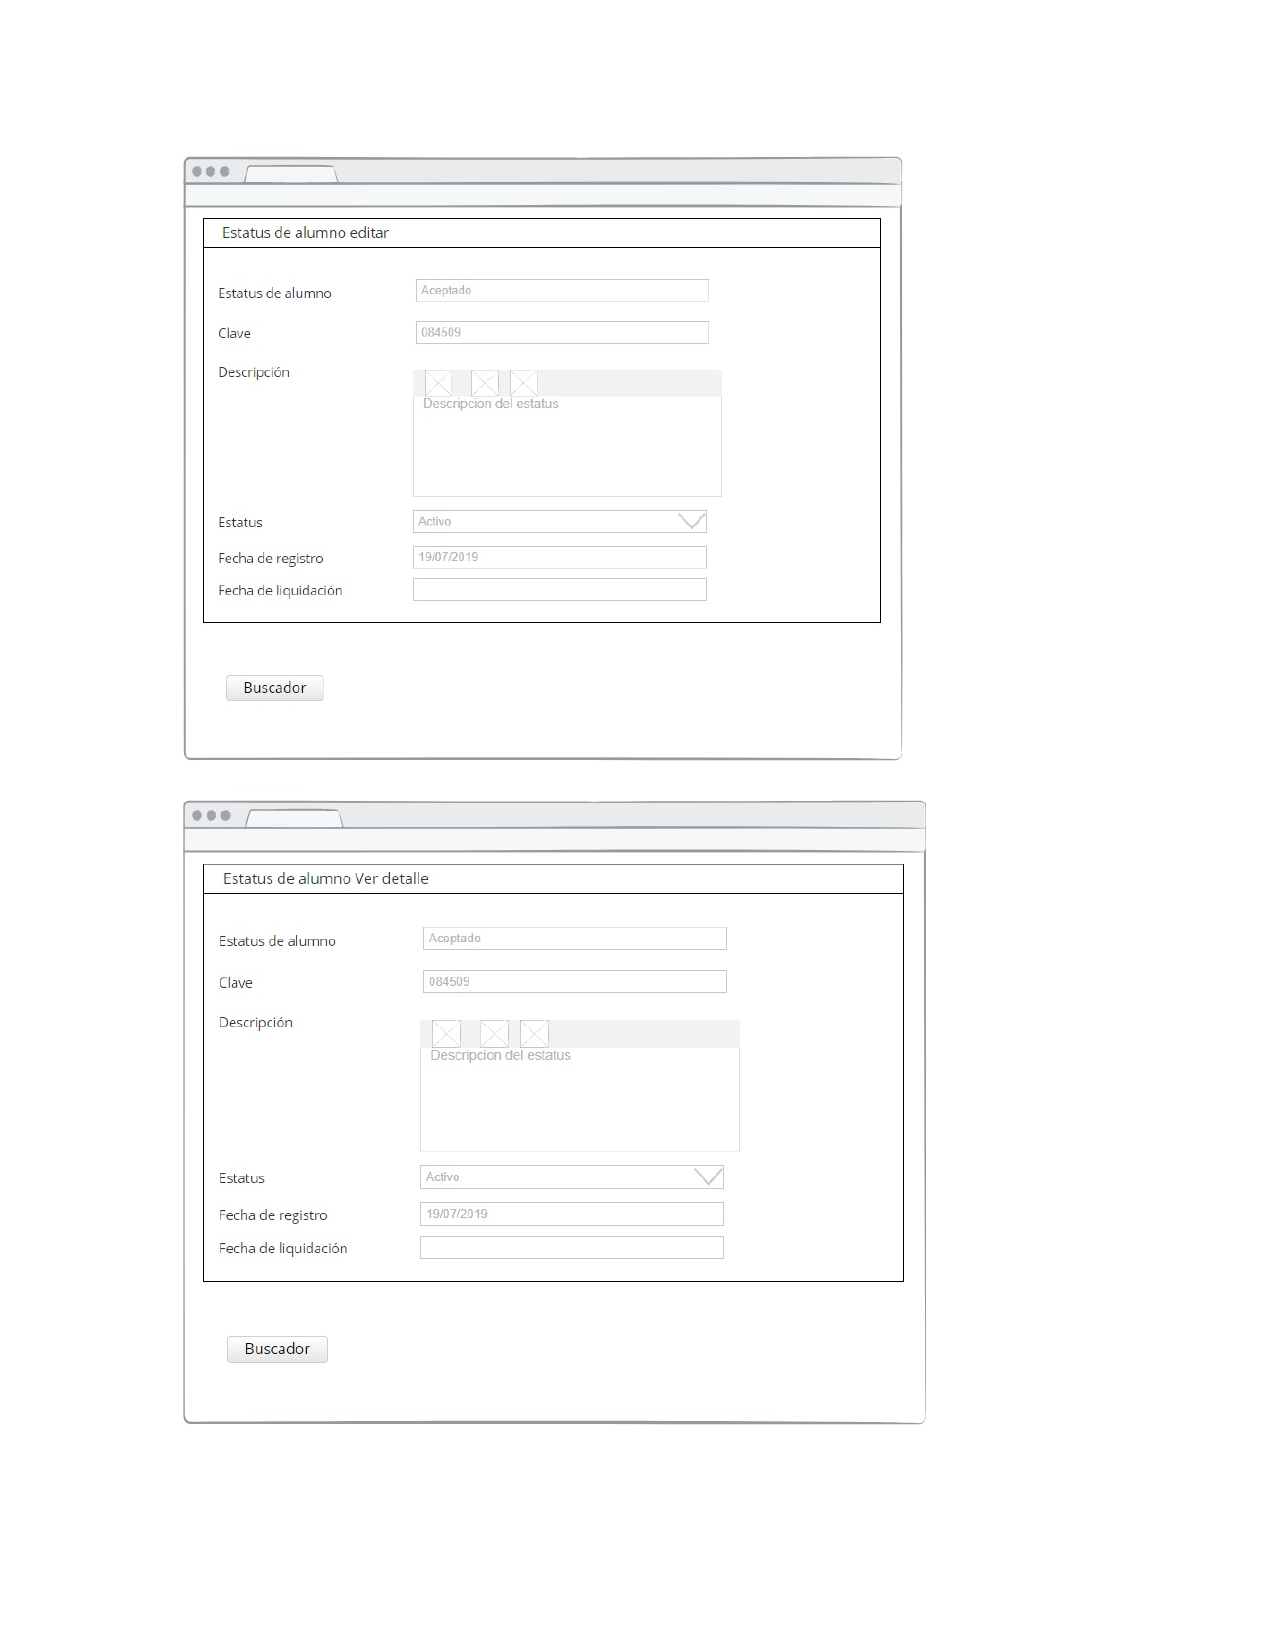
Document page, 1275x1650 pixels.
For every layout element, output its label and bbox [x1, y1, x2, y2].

picture [177, 147, 905, 766]
picture [177, 790, 927, 1432]
